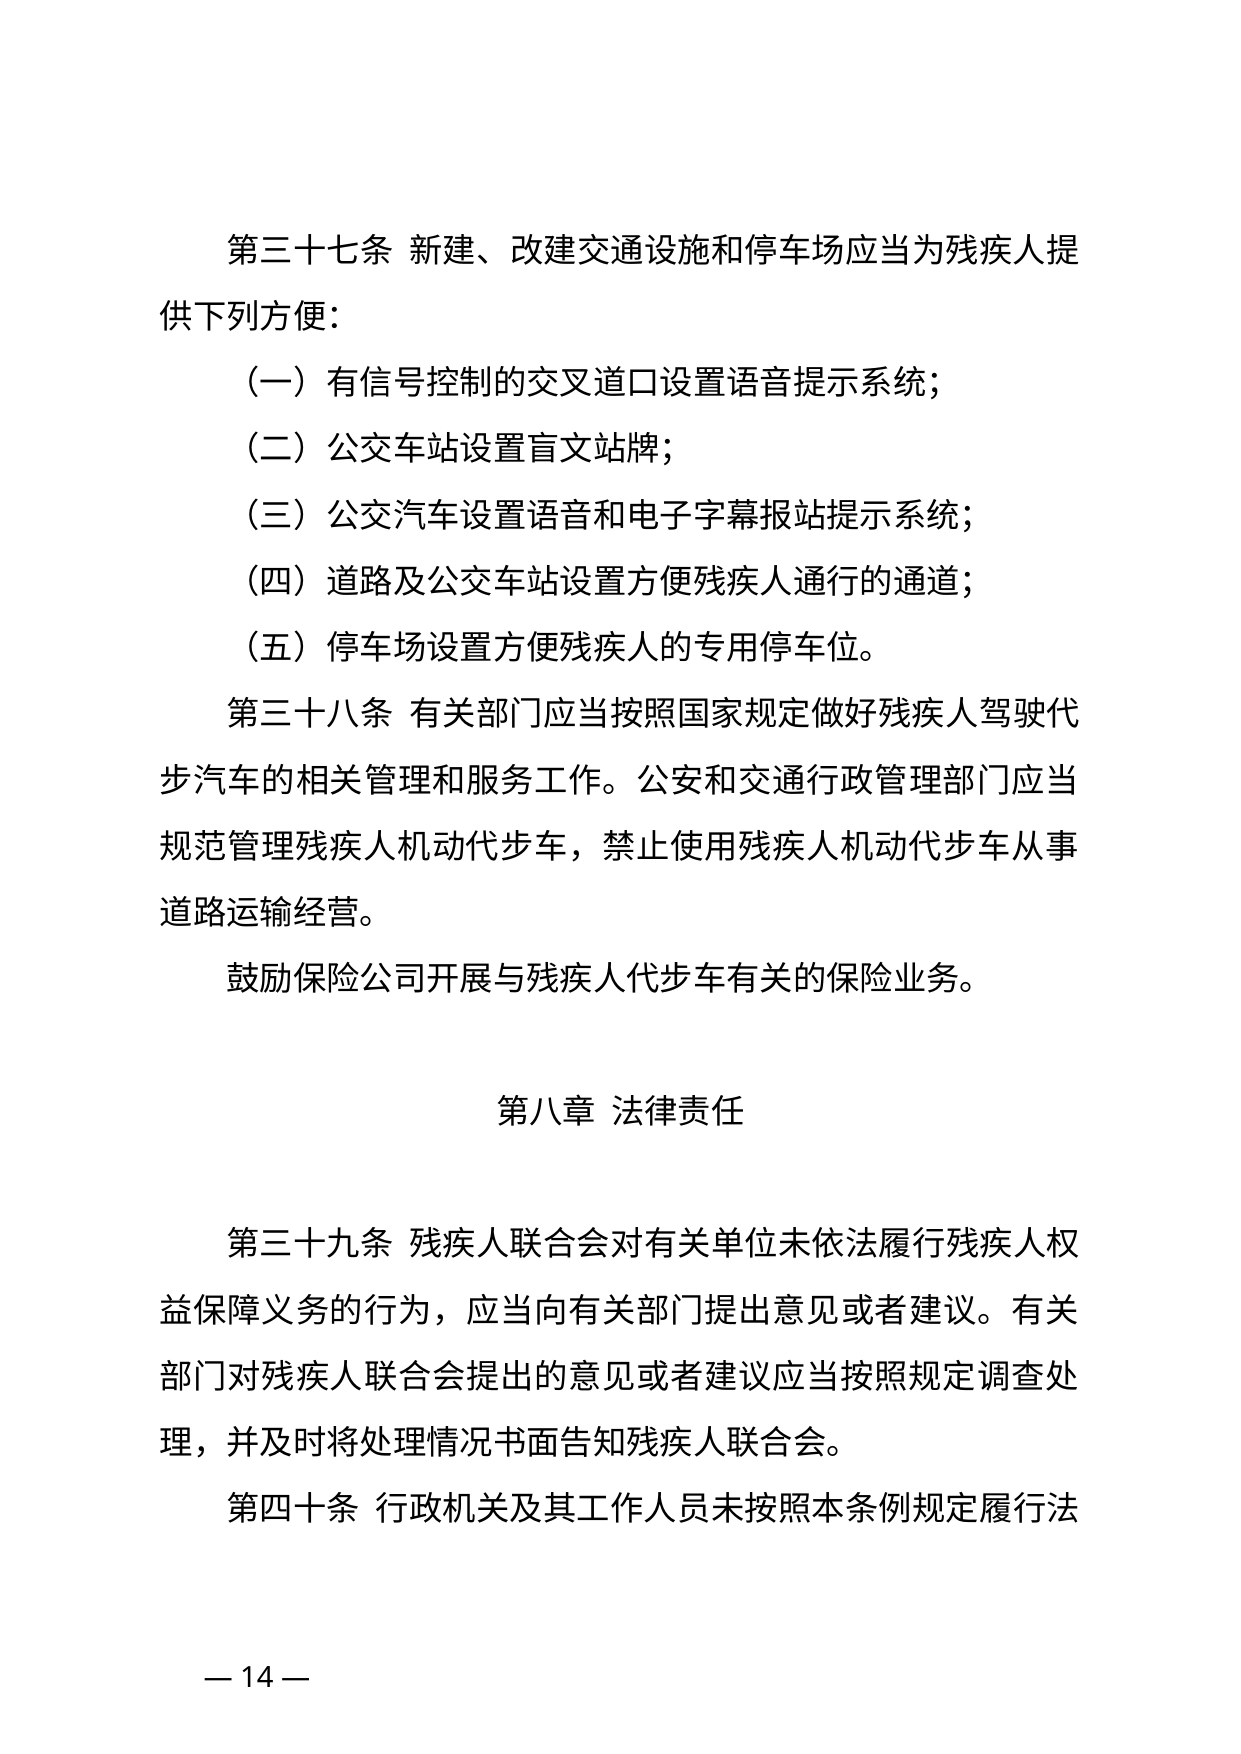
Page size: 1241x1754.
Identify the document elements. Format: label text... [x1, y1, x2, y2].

text （五）停车场设置方便残疾人的专用停车位。 [159, 612, 1081, 678]
text （四）道路及公交车站设置方便残疾人通行的通道； [159, 546, 1081, 612]
text （一）有信号控制的交叉道口设置语音提示系统； [159, 347, 1081, 413]
subtitle 第八章 法律责任 [159, 1076, 1081, 1142]
text 鼓励保险公司开展与残疾人代步车有关的保险业务。 [159, 943, 1081, 1009]
text （三）公交汽车设置语音和电子字幕报站提示系统； [159, 479, 1081, 546]
text 第三十七条 新建、改建交通设施和停车场应当为残疾人提供下列方便： [159, 214, 1081, 347]
text 第三十八条 有关部门应当按照国家规定做好残疾人驾驶代步汽车的相关管理和服务工作。公安和交通行政管理部门应当规范管理残疾人机动代步车，禁止使用残疾人机动代步车从事道路运输经营。 [159, 678, 1081, 943]
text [159, 1473, 1081, 1539]
text （二）公交车站设置盲文站牌； [159, 413, 1081, 479]
text 第三十九条 残疾人联合会对有关单位未依法履行残疾人权益保障义务的行为，应当向有关部门提出意见或者建议。有关部门对残疾人联合会提出的意见或者建议应当按照规定调查处理，并及时将处理情况书面告知残疾人联合会。 [159, 1208, 1081, 1473]
